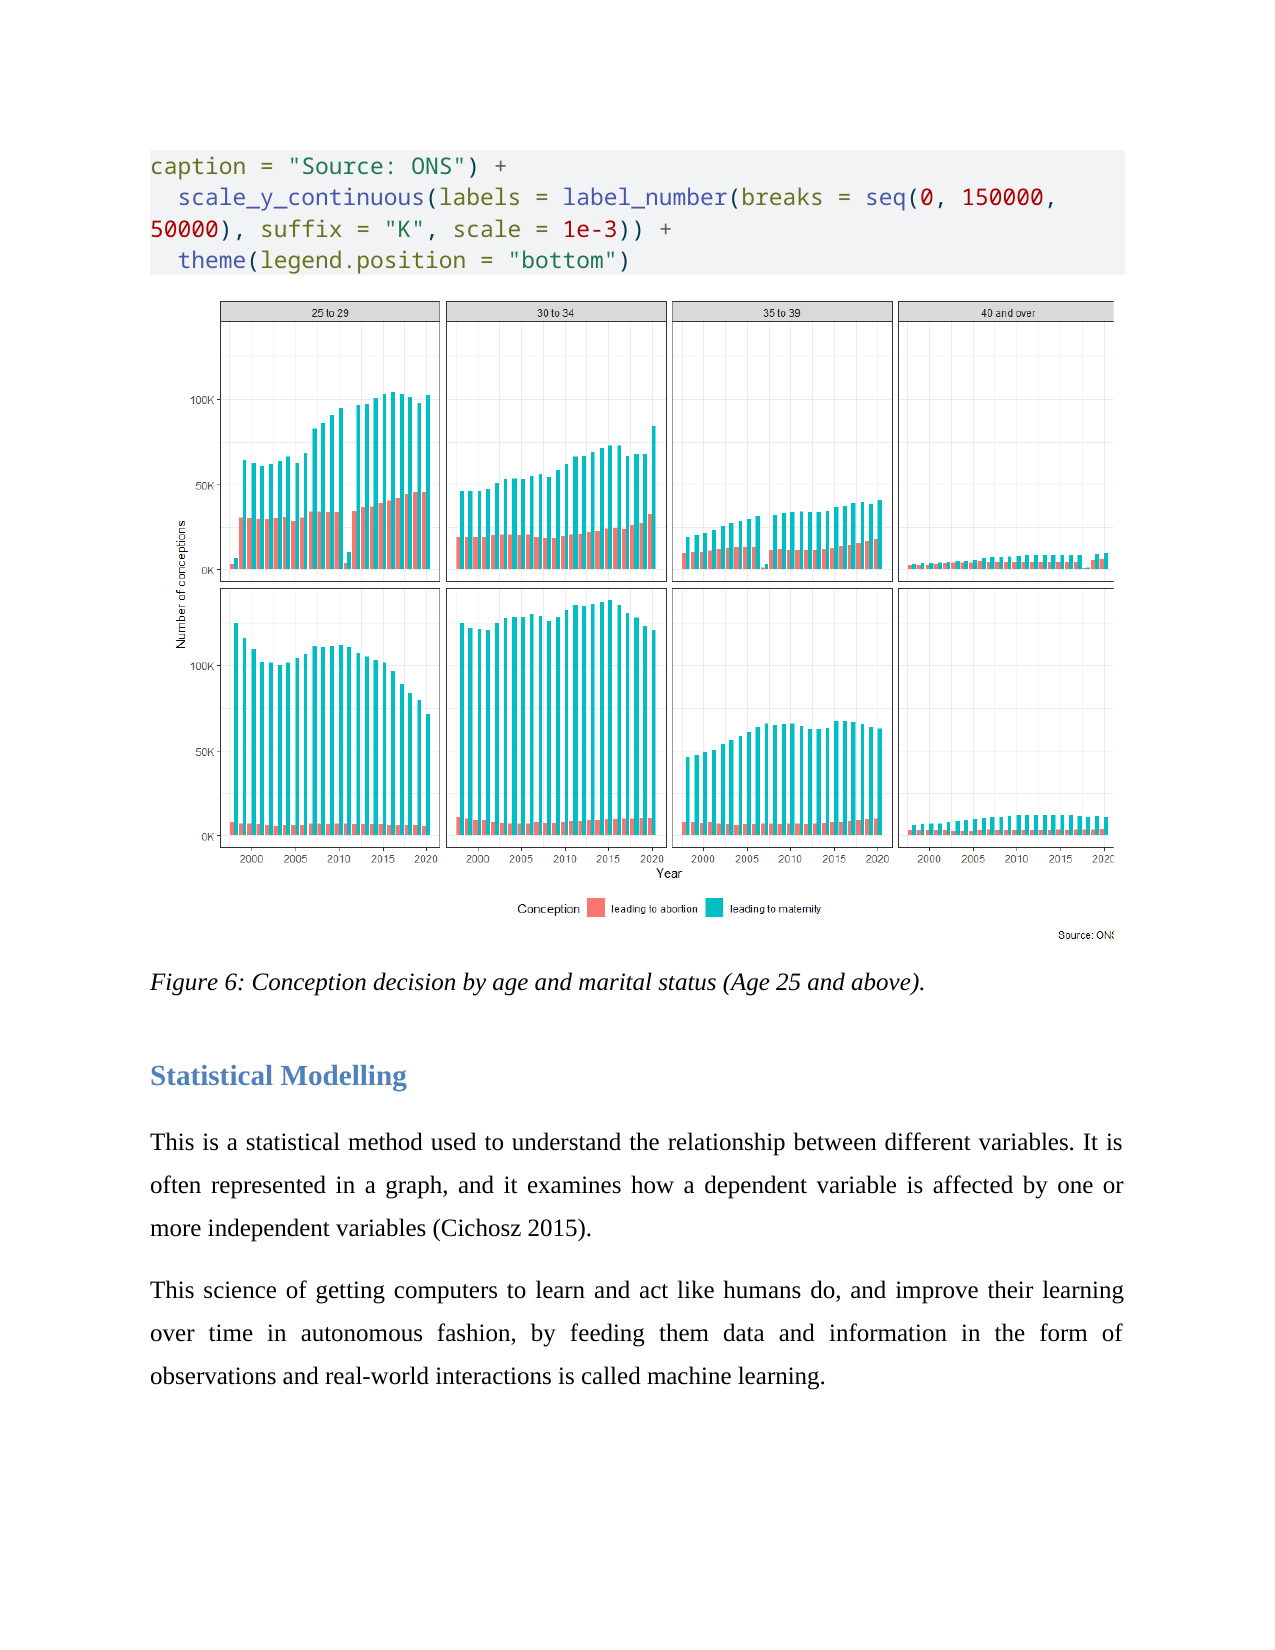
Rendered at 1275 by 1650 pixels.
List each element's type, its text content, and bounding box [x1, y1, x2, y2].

table_header Figure 6: Conception decision by age and marital status (Age 25 and above). [139, 296, 1114, 1008]
picture [168, 295, 1114, 946]
subtitle Statistical Modelling [150, 1058, 1125, 1091]
text This is a statistical method used to understand the relationship between different variables. It is often represented in a graph, and it examines how a dependent variable is affected by one or more independent variables (Cichosz 2015). [150, 1127, 1125, 1242]
